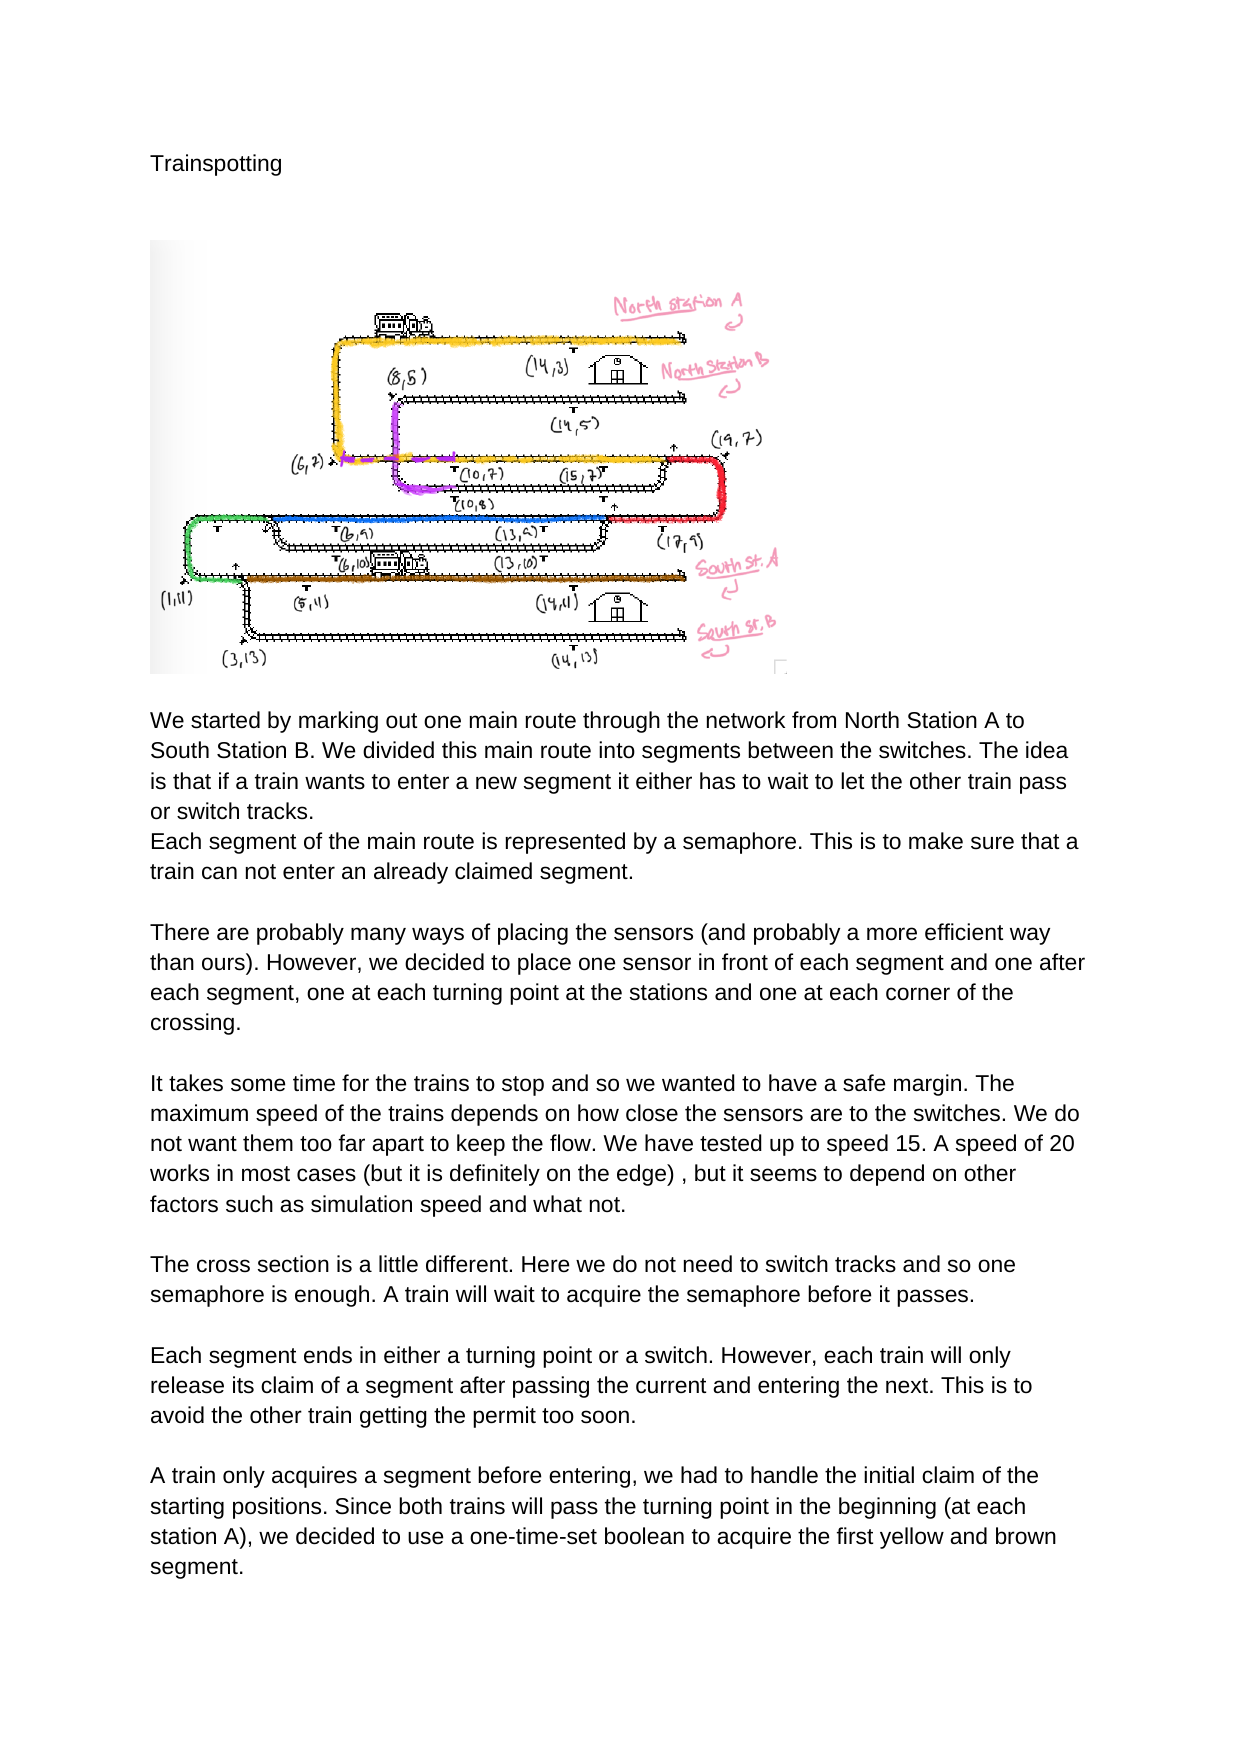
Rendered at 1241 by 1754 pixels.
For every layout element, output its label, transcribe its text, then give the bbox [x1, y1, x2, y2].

text Each segment ends in either a turning point or a switch. However, each train will only release its claim of a segment after passing the current and entering the next. This is to avoid the other train getting the permit too soon. [150, 1342, 1090, 1428]
text It takes some time for the trains to stop and so we wanted to have a safe margin. The maximum speed of the trains depends on how close the sensors are to the switches. We do not want them too far apart to keep the flow. We have tested up to speed 15. A speed of 20 works in most cases (but it is definitely on the edge) , but it seems to depend on other factors such as simulation speed and what not. [150, 1070, 1090, 1217]
text Trainspotting [150, 150, 1090, 176]
text The cross section is a little different. Here we do not need to switch tracks and so one semaphore is enough. A train will wait to acquire the semaphore before it passes. [150, 1251, 1090, 1308]
text Each segment of the main route is represented by a semaphore. This is to make sure that a train can not enter an already claimed segment. [150, 828, 1090, 885]
text A train only acquires a segment before entering, we had to handle the initial claim of the starting positions. Since both trains will pass the turning point in the beginning (at each station A), we decided to use a one-time-set boolean to acquire the first yellow and brown segment. [150, 1462, 1090, 1579]
text We started by marking out one main route through the network from North Station A to South Station B. We divided this main route into segments between the switches. The idea is that if a train wants to enter a new segment it either has to wait to let the other train pass or switch tracks. [150, 707, 1090, 824]
text There are probably many ways of placing the sensors (and probably a more efficient way than ours). However, we decided to place one sensor in front of each segment and one after each segment, one at each turning point at the stations and one at each corner of the crossing. [150, 919, 1090, 1036]
picture [150, 240, 787, 674]
